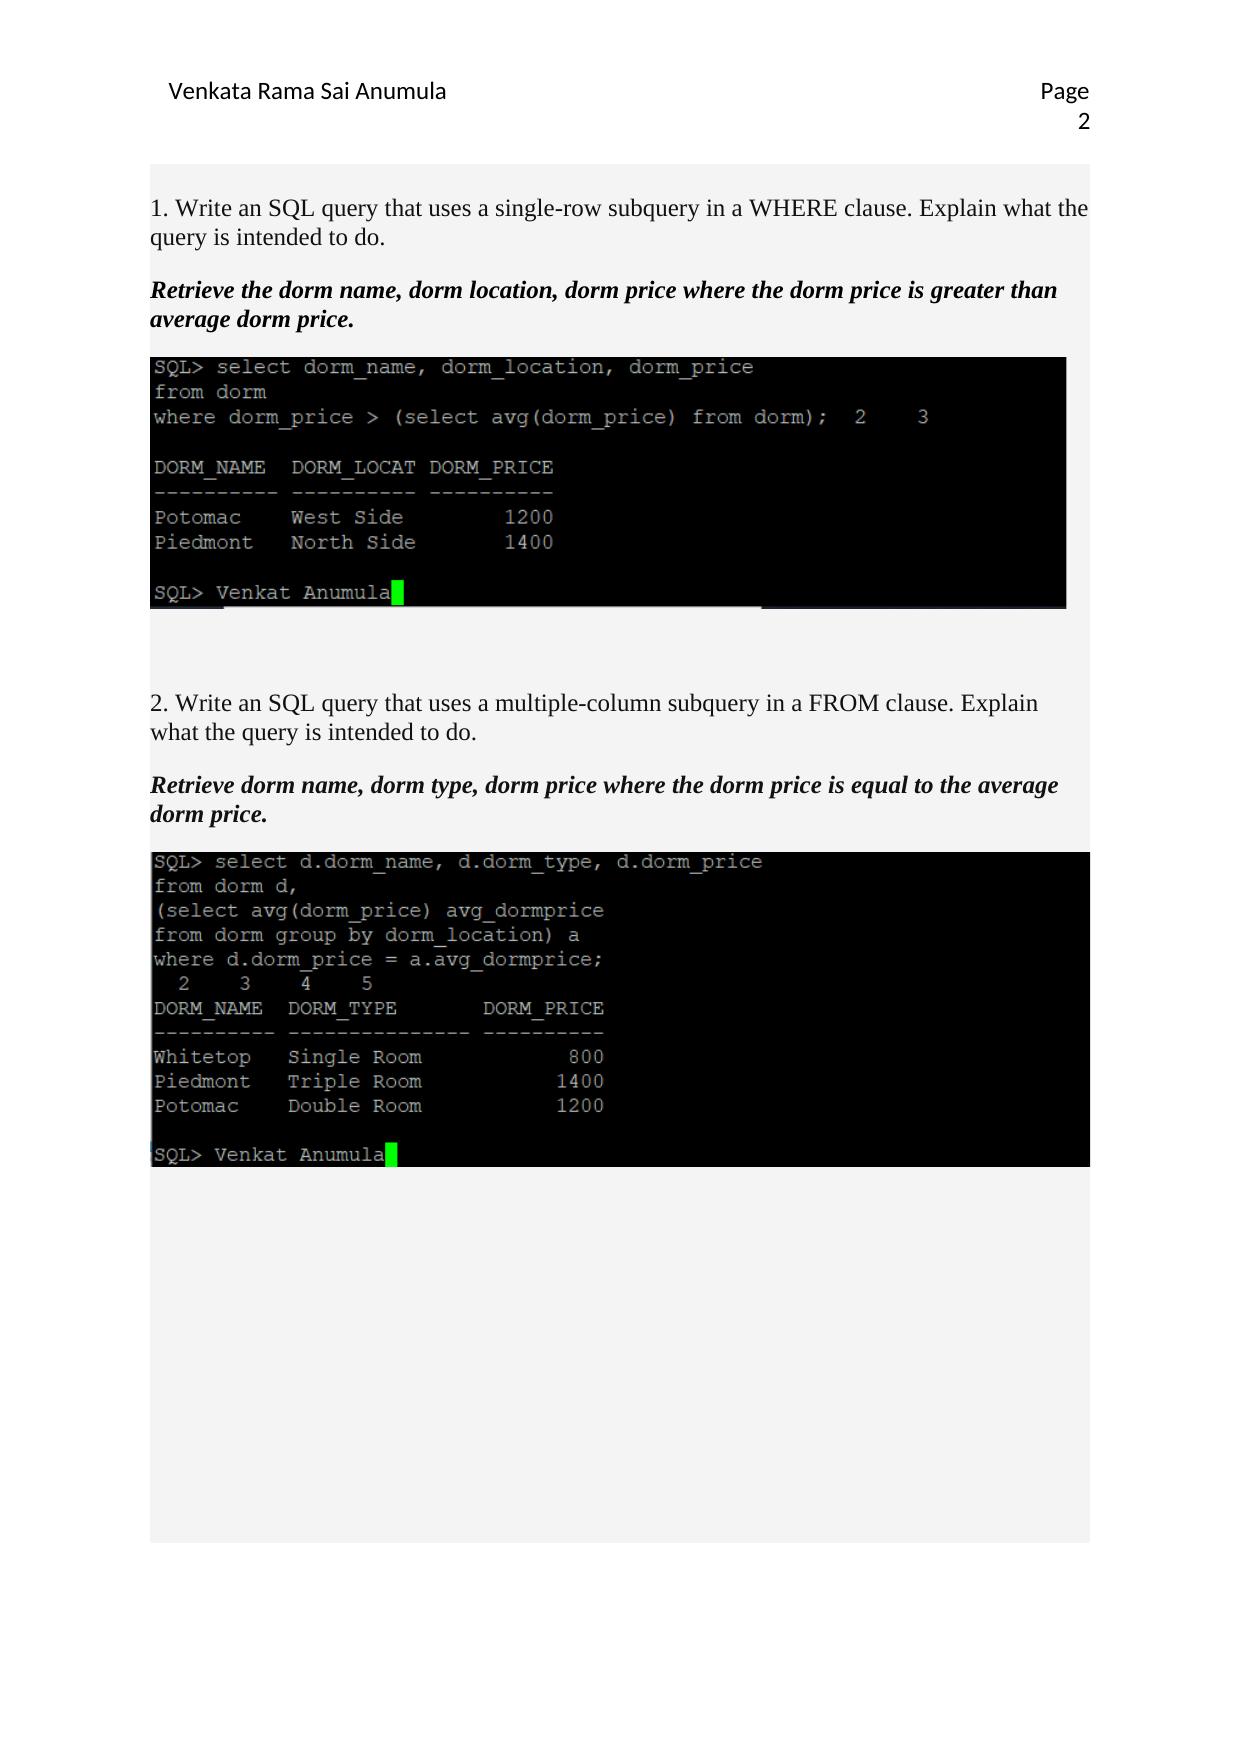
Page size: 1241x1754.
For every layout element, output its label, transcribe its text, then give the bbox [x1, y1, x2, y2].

picture [150, 357, 1067, 609]
text Retrieve dorm name, dorm type, dorm price where the dorm price is equal to the average dorm price. [150, 770, 1090, 828]
text Retrieve the dorm name, dorm location, dorm price where the dorm price is greater than average dorm price. [150, 275, 1090, 333]
text 2. Write an SQL query that uses a multiple-column subquery in a FROM clause. Explain what the query is intended to do. [150, 688, 1090, 745]
picture [150, 852, 1091, 1167]
text 1. Write an SQL query that uses a single-row subquery in a WHERE clause. Explain what the query is intended to do. [150, 164, 1090, 250]
